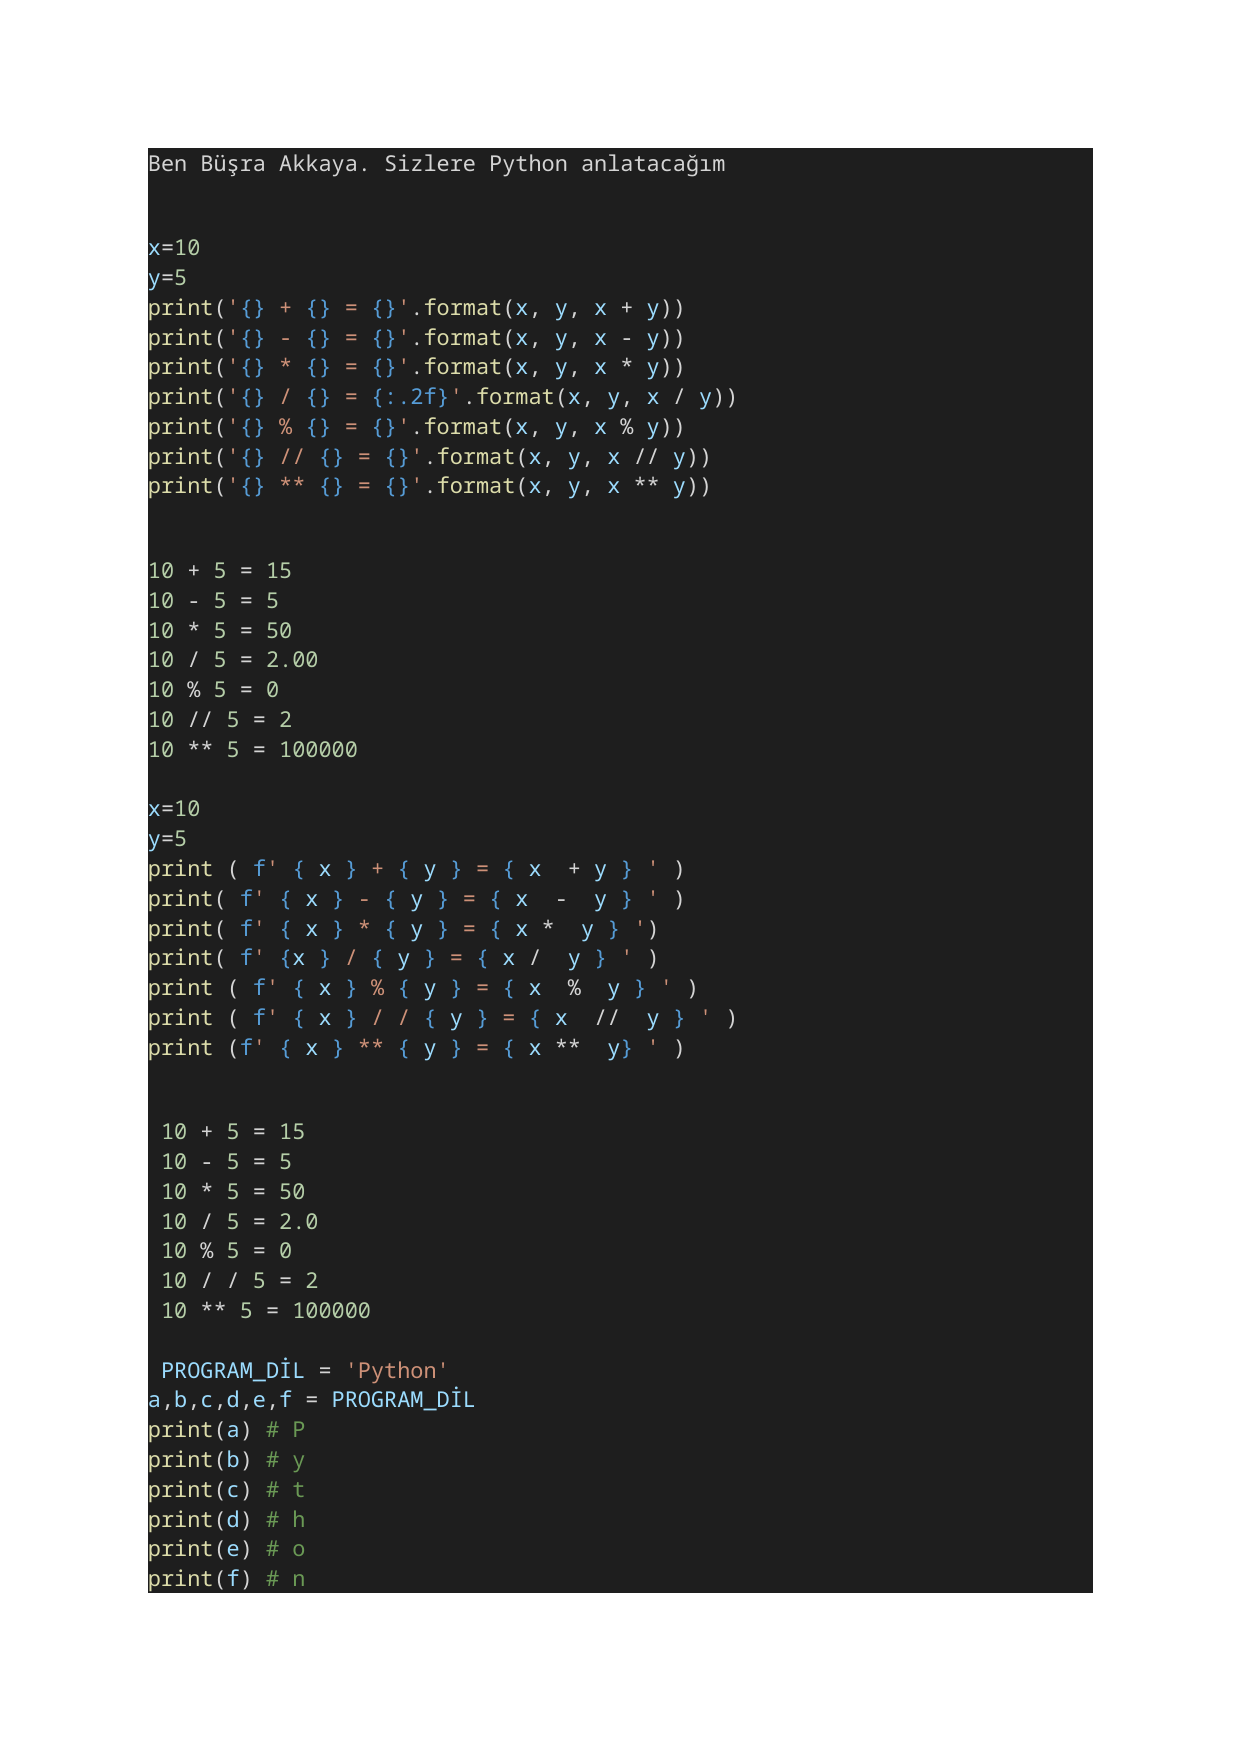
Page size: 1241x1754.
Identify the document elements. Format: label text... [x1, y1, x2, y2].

text print( f' { x } - { y } = { x - y } ' ) [148, 883, 1093, 913]
text 10 / / 5 = 2 [148, 1265, 1093, 1295]
text print ( f' { x } % { y } = { x % y } ' ) [148, 972, 1093, 1002]
text print ( f' { x } + { y } = { x + y } ' ) [148, 853, 1093, 883]
text 10 % 5 = 0 [148, 674, 1093, 704]
text 10 // 5 = 2 [148, 704, 1093, 734]
text 10 + 5 = 15 [148, 1116, 1093, 1146]
text 10 * 5 = 50 [148, 1176, 1093, 1206]
text y=5 [148, 823, 1093, 853]
text print(b) # y [148, 1444, 1093, 1474]
text Ben Büşra Akkaya. Sizlere Python anlatacağım [148, 148, 1093, 177]
text print('{} + {} = {}'.format(x, y, x + y)) [148, 292, 1093, 322]
text print('{} ** {} = {}'.format(x, y, x ** y)) [148, 471, 1093, 500]
text print( f' {x } / { y } = { x / y } ' ) [148, 942, 1093, 972]
text 10 / 5 = 2.0 [148, 1206, 1093, 1236]
text 10 + 5 = 15 [148, 555, 1093, 585]
text x=10 [148, 232, 1093, 262]
text PROGRAM_DİL = 'Python' [148, 1355, 1093, 1384]
text 10 / 5 = 2.00 [148, 644, 1093, 674]
text 10 ** 5 = 100000 [148, 734, 1093, 764]
text print('{} - {} = {}'.format(x, y, x - y)) [148, 322, 1093, 351]
text 10 % 5 = 0 [148, 1236, 1093, 1265]
text print(e) # o [148, 1533, 1093, 1563]
text print(c) # t [148, 1474, 1093, 1504]
text print('{} // {} = {}'.format(x, y, x // y)) [148, 441, 1093, 471]
text print ( f' { x } / / { y } = { x // y } ' ) [148, 1002, 1093, 1032]
text print(f) # n [148, 1563, 1093, 1593]
text print('{} / {} = {:.2f}'.format(x, y, x / y)) [148, 381, 1093, 411]
text print( f' { x } * { y } = { x * y } ') [148, 913, 1093, 942]
text print(a) # P [148, 1414, 1093, 1444]
text 10 - 5 = 5 [148, 1146, 1093, 1176]
text 10 - 5 = 5 [148, 585, 1093, 615]
text x=10 [148, 793, 1093, 823]
text print('{} * {} = {}'.format(x, y, x * y)) [148, 351, 1093, 381]
text print('{} % {} = {}'.format(x, y, x % y)) [148, 411, 1093, 441]
text 10 * 5 = 50 [148, 615, 1093, 644]
text print(d) # h [148, 1504, 1093, 1533]
text a,b,c,d,e,f = PROGRAM_DİL [148, 1384, 1093, 1414]
text print (f' { x } ** { y } = { x ** y} ' ) [148, 1032, 1093, 1062]
text y=5 [148, 262, 1093, 292]
text 10 ** 5 = 100000 [148, 1295, 1093, 1325]
